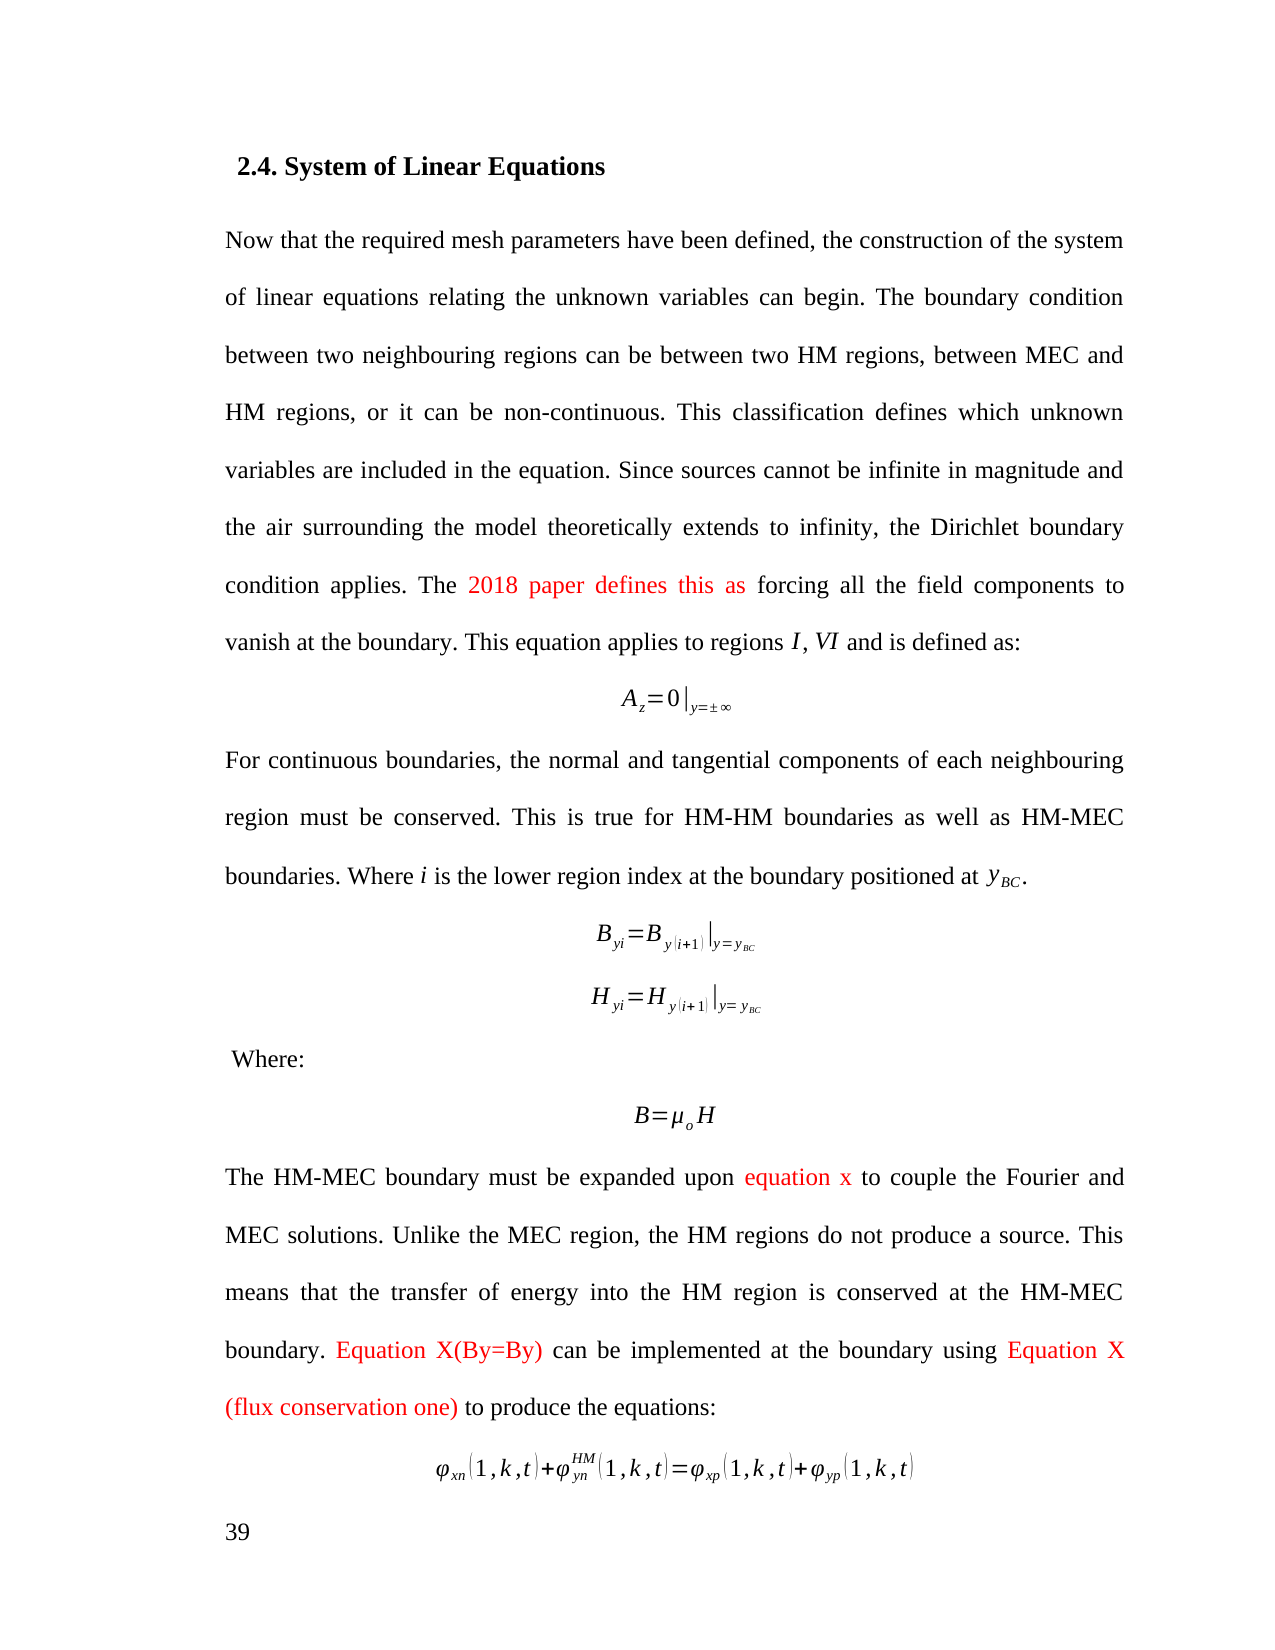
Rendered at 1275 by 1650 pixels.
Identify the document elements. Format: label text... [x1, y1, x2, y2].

text Where: [225, 1044, 1125, 1073]
text Now that the required mesh parameters have been defined, the construction of the system of linear equations relating the unknown variables can begin. The boundary condition between two neighbouring regions can be between two HM regions, between MEC and HM regions, or it can be non-continuous. This classification defines which unknown variables are included in the equation. Since sources cannot be infinite in magnitude and the air surrounding the model theoretically extends to infinity, the Dirichlet boundary condition applies. The 2018 paper defines this as forcing all the field components to vanish at the boundary. This equation applies to regions , and is defined as: [225, 225, 1125, 656]
text For continuous boundaries, the normal and tangential components of each neighbouring region must be conserved. This is true for HM-HM boundaries as well as HM-MEC boundaries. Where is the lower region index at the boundary positioned at . [225, 745, 1125, 891]
subtitle System of Linear Equations [225, 150, 1125, 181]
